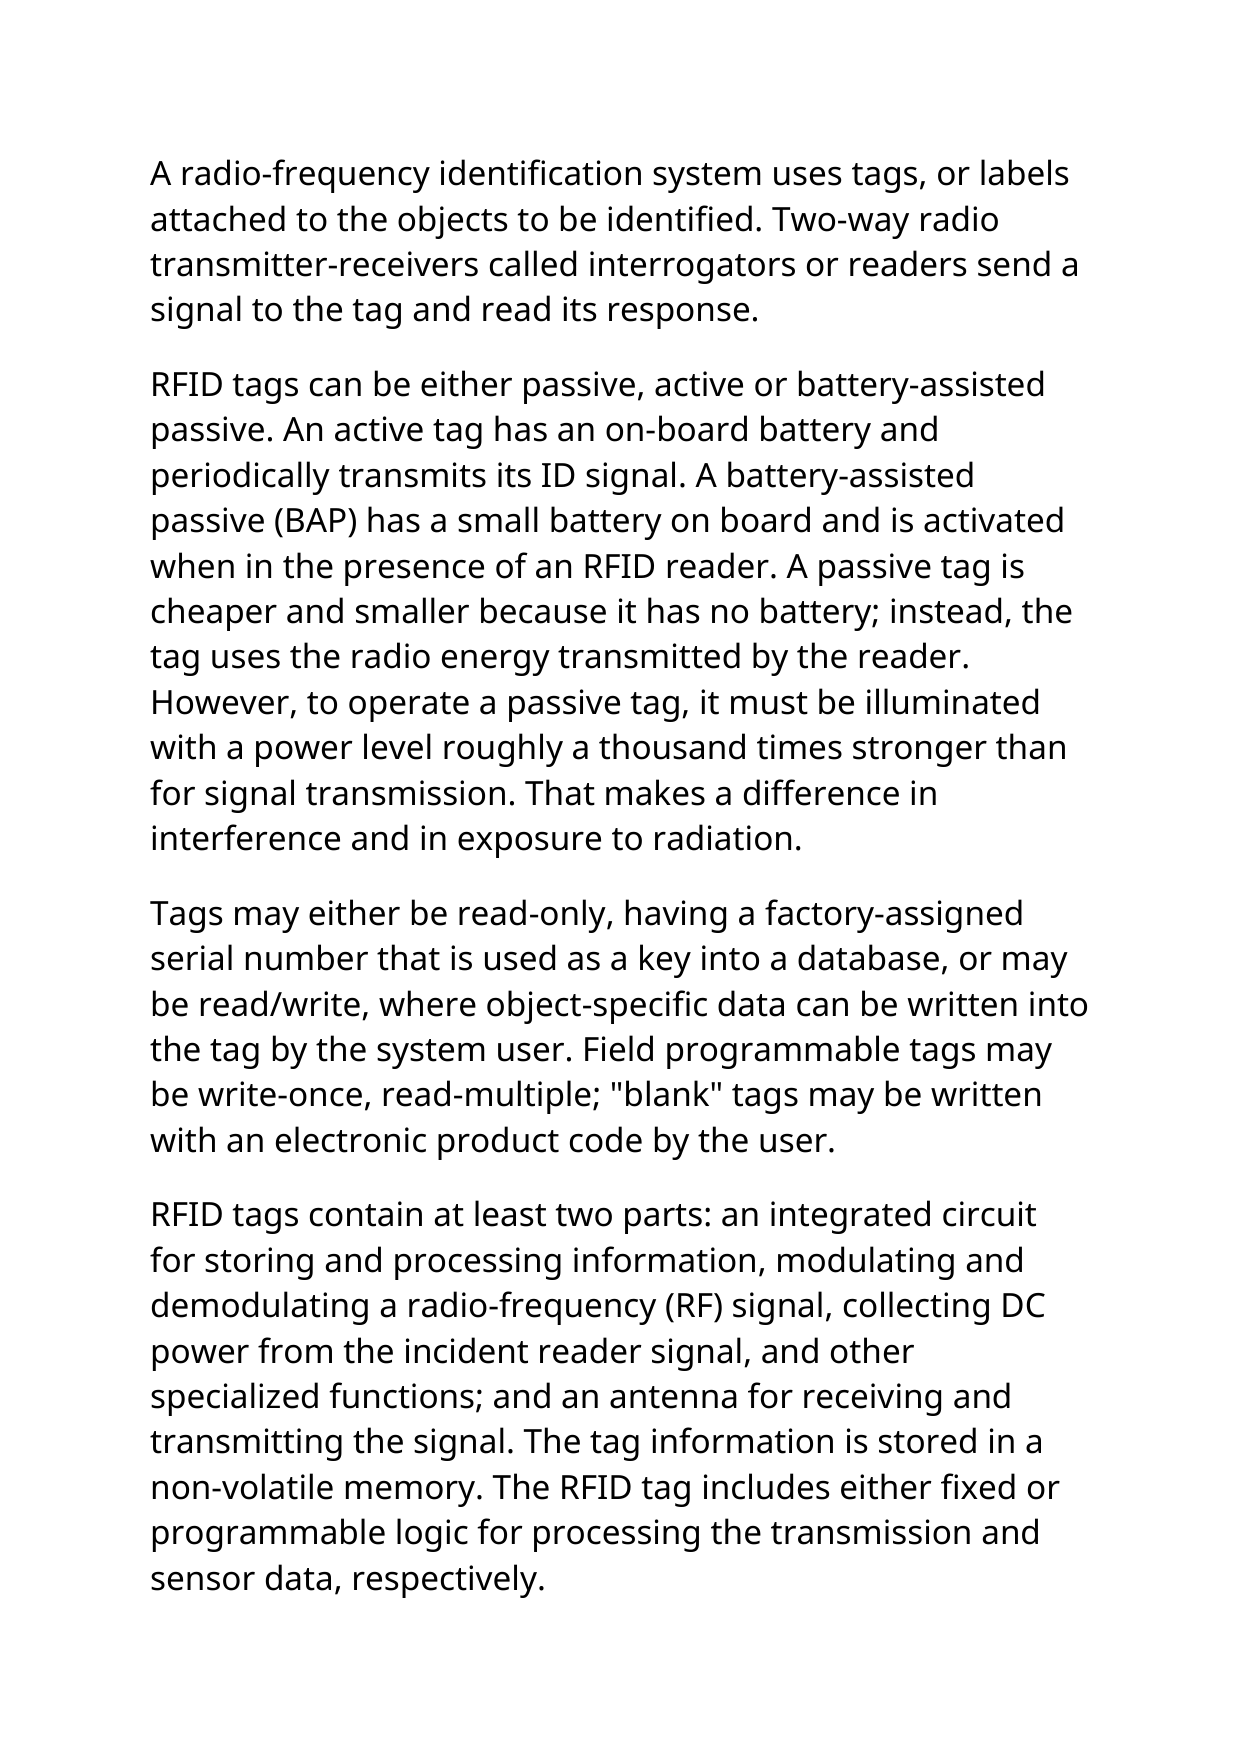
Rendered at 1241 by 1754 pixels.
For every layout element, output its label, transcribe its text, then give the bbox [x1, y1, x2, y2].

text RFID tags contain at least two parts: an integrated circuit for storing and processing information, modulating and demodulating a radio-frequency (RF) signal, collecting DC power from the incident reader signal, and other specialized functions; and an antenna for receiving and transmitting the signal. The tag information is stored in a non-volatile memory. The RFID tag includes either fixed or programmable logic for processing the transmission and sensor data, respectively. [150, 1191, 1090, 1600]
text A radio-frequency identification system uses tags, or labels attached to the objects to be identified. Two-way radio transmitter-receivers called interrogators or readers send a signal to the tag and read its response. [150, 150, 1090, 332]
text Tags may either be read-only, having a factory-assigned serial number that is used as a key into a database, or may be read/write, where object-specific data can be written into the tag by the system user. Field programmable tags may be write-once, read-multiple; "blank" tags may be written with an electronic product code by the user. [150, 889, 1090, 1162]
text RFID tags can be either passive, active or battery-assisted passive. An active tag has an on-board battery and periodically transmits its ID signal. A battery-assisted passive (BAP) has a small battery on board and is activated when in the presence of an RFID reader. A passive tag is cheaper and smaller because it has no battery; instead, the tag uses the radio energy transmitted by the reader. However, to operate a passive tag, it must be illuminated with a power level roughly a thousand times stronger than for signal transmission. That makes a difference in interference and in exposure to radiation. [150, 361, 1090, 860]
